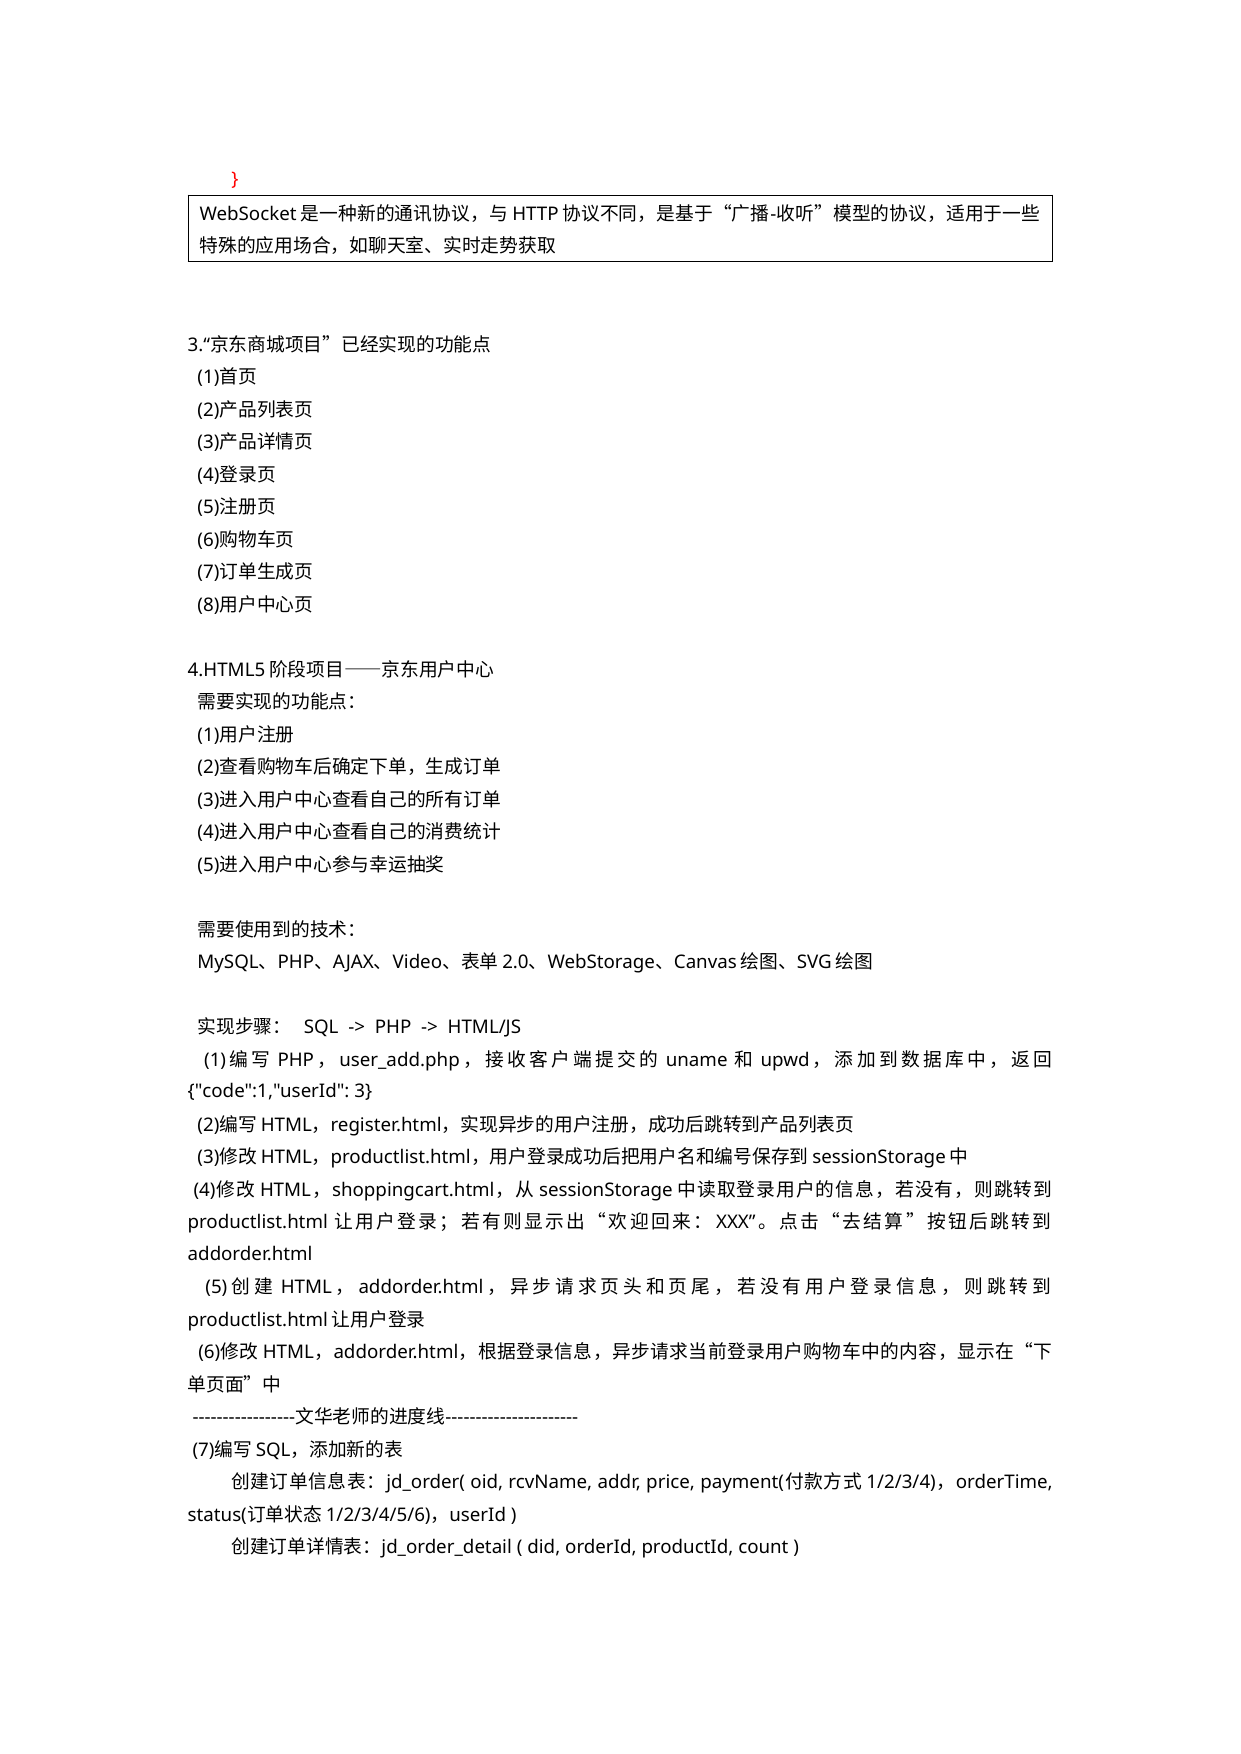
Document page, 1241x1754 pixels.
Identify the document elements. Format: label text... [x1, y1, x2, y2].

text (4)登录页 [187, 457, 1053, 489]
text (6)购物车页 [187, 522, 1053, 554]
text 创建订单信息表：jd_order( oid, rcvName, addr, price, payment(付款方式1/2/3/4)，orderTime, status(订单状态1/2/3/4/5/6)，userId ) [187, 1464, 1053, 1529]
text 实现步骤： SQL -> PHP -> HTML/JS [187, 1009, 1053, 1042]
text (4)进入用户中心查看自己的消费统计 [187, 814, 1053, 847]
text (2)查看购物车后确定下单，生成订单 [187, 749, 1053, 782]
text (8)用户中心页 [187, 587, 1053, 619]
text (1)用户注册 [187, 717, 1053, 749]
text (3)进入用户中心查看自己的所有订单 [187, 782, 1053, 814]
text (3)产品详情页 [187, 424, 1053, 457]
text (7)订单生成页 [187, 554, 1053, 587]
table_header WebSocket是一种新的通讯协议，与HTTP协议不同，是基于“广播-收听”模型的协议，适用于一些特殊的应用场合，如聊天室、实时走势获取 [189, 196, 1052, 261]
text 需要实现的功能点： [187, 684, 1053, 717]
text 3.“京东商城项目”已经实现的功能点 [187, 327, 1053, 359]
text (6)修改HTML，addorder.html，根据登录信息，异步请求当前登录用户购物车中的内容，显示在“下单页面”中 [187, 1334, 1053, 1399]
text (2)编写HTML，register.html，实现异步的用户注册，成功后跳转到产品列表页 [187, 1107, 1053, 1139]
text (2)产品列表页 [187, 392, 1053, 424]
text (3)修改HTML，productlist.html，用户登录成功后把用户名和编号保存到sessionStorage中 [187, 1139, 1053, 1172]
text (5)进入用户中心参与幸运抽奖 [187, 847, 1053, 879]
text (7)编写SQL，添加新的表 [187, 1432, 1053, 1464]
text (5)注册页 [187, 489, 1053, 522]
text 创建订单详情表：jd_order_detail ( did, orderId, productId, count ) [187, 1529, 1053, 1562]
text 需要使用到的技术： [187, 912, 1053, 944]
text } [187, 162, 1053, 194]
text (1)首页 [187, 359, 1053, 392]
text (1)编写PHP，user_add.php，接收客户端提交的uname和upwd，添加到数据库中，返回{"code":1,"userId": 3} [187, 1042, 1053, 1107]
text -----------------文华老师的进度线---------------------- [187, 1399, 1053, 1432]
text (5)创建HTML，addorder.html，异步请求页头和页尾，若没有用户登录信息，则跳转到productlist.html让用户登录 [187, 1269, 1053, 1334]
text (4)修改HTML，shoppingcart.html，从sessionStorage中读取登录用户的信息，若没有，则跳转到productlist.html让用户登录；若有则显示出“欢迎回来：XXX”。点击“去结算”按钮后跳转到addorder.html [187, 1172, 1053, 1269]
text MySQL、PHP、AJAX、Video、表单2.0、WebStorage、Canvas绘图、SVG绘图 [187, 944, 1053, 977]
text 4.HTML5阶段项目——京东用户中心 [187, 652, 1053, 684]
